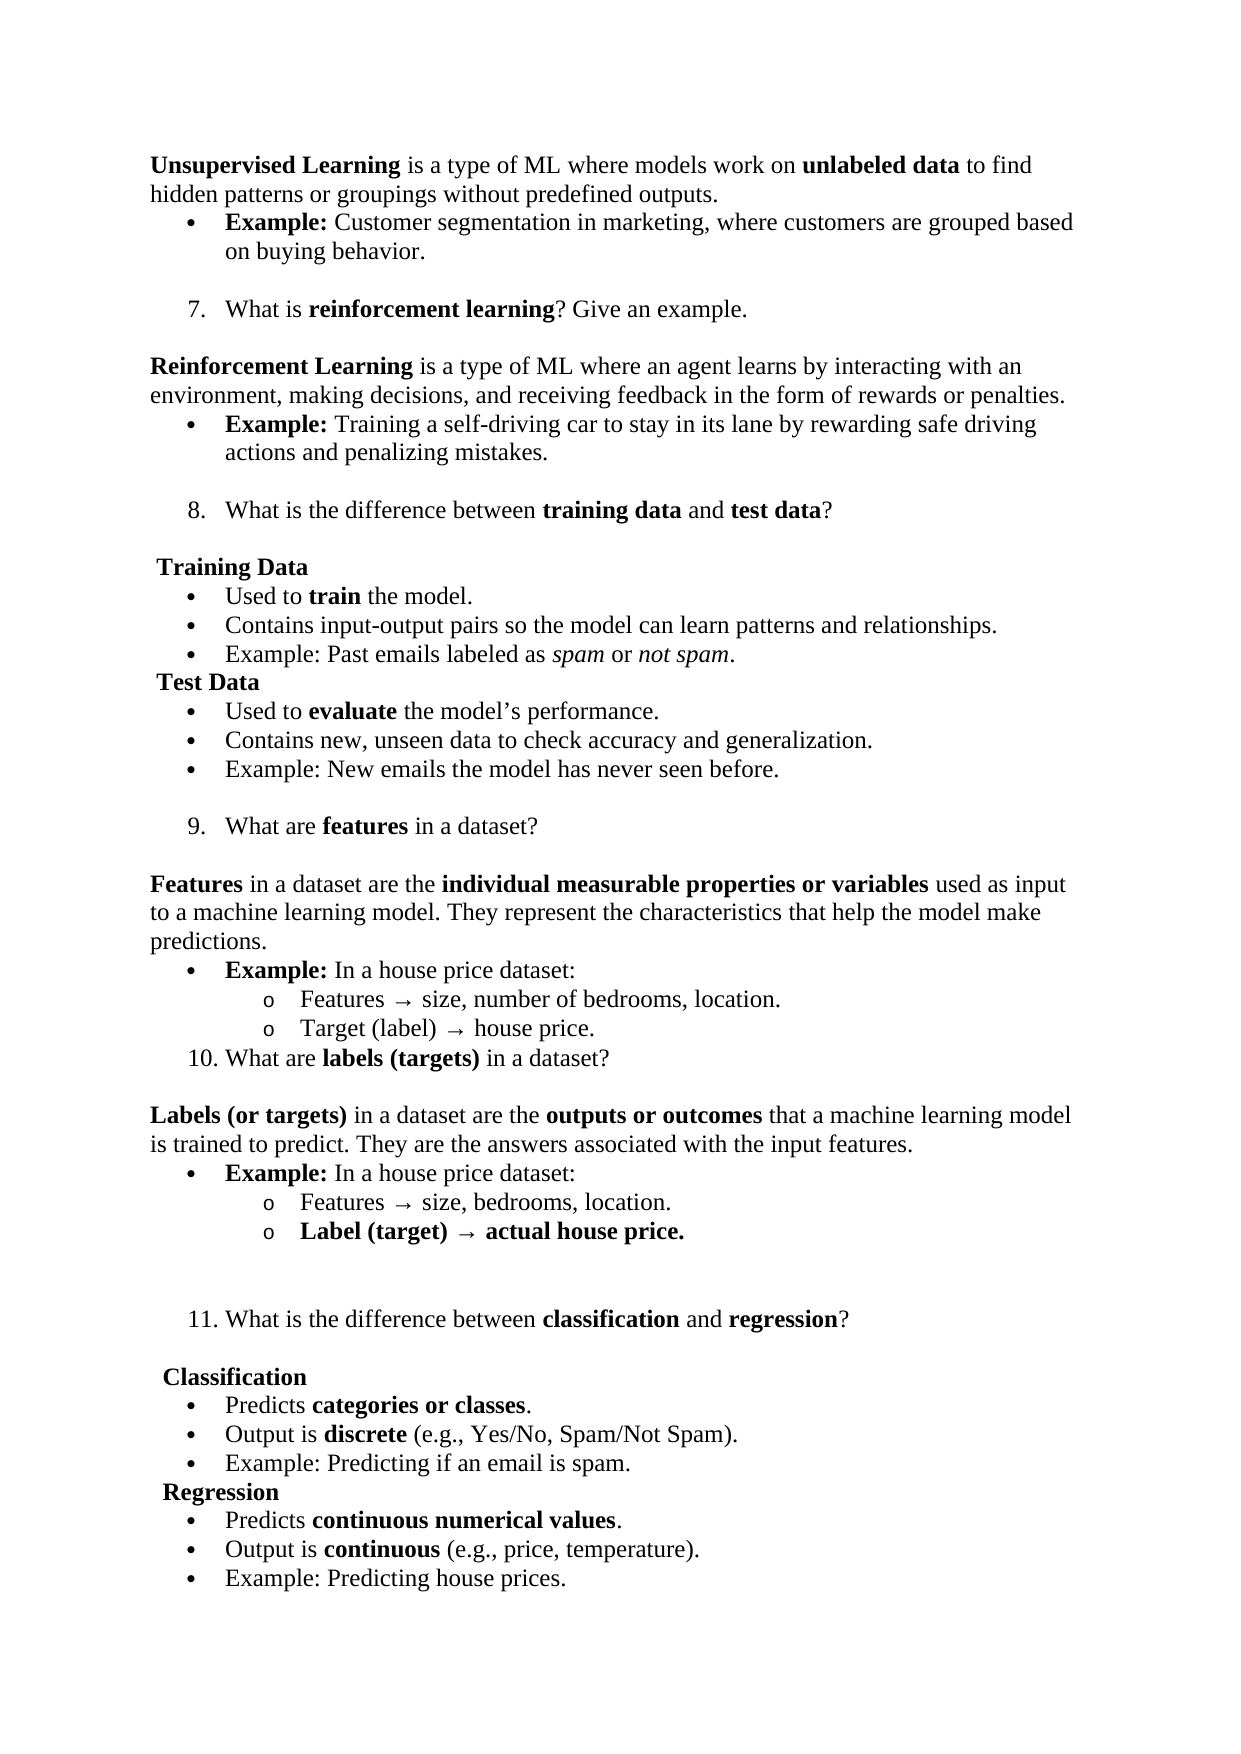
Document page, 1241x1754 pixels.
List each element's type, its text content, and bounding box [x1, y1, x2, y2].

list Features in a dataset are the individual measurable properties or variables used as input to a machine learning model. They represent the characteristics that help the model make predictions. [150, 869, 1090, 955]
list What is the difference between classification and regression? [187, 1304, 1090, 1332]
list What are features in a dataset? [187, 811, 1090, 840]
list Test Data [150, 667, 1090, 696]
list Target (label) → house price. [262, 1013, 1090, 1043]
list Used to train the model. [187, 581, 1090, 610]
list Example: In a house price dataset: [187, 955, 1090, 984]
list Features → size, number of bedrooms, location. [262, 984, 1090, 1013]
list Regression [150, 1477, 1090, 1505]
list Contains input-output pairs so the model can learn patterns and relationships. [187, 610, 1090, 639]
list Label (target) → actual house price. [262, 1216, 1090, 1246]
list Example: Customer segmentation in marketing, where customers are grouped based on buying behavior. [187, 207, 1090, 265]
list Output is continuous (e.g., price, temperature). [187, 1534, 1090, 1563]
list Training Data [150, 552, 1090, 581]
list Classification [150, 1362, 1090, 1390]
list Used to evaluate the model’s performance. [187, 696, 1090, 725]
list Contains new, unseen data to check accuracy and generalization. [187, 725, 1090, 754]
list Features → size, bedrooms, location. [262, 1187, 1090, 1216]
list Example: Predicting if an email is spam. [187, 1448, 1090, 1477]
list Example: New emails the model has never seen before. [187, 754, 1090, 782]
list Example: Past emails labeled as spam or not spam. [187, 639, 1090, 667]
list Example: Predicting house prices. [187, 1563, 1090, 1592]
list Reinforcement Learning is a type of ML where an agent learns by interacting with an environment, making decisions, and receiving feedback in the form of rewards or penalties. [150, 351, 1090, 409]
list Unsupervised Learning is a type of ML where models work on unlabeled data to find hidden patterns or groupings without predefined outputs. [150, 150, 1090, 207]
list Predicts continuous numerical values. [187, 1505, 1090, 1534]
list Predicts categories or classes. [187, 1390, 1090, 1419]
list Output is discrete (e.g., Yes/No, Spam/Not Spam). [187, 1419, 1090, 1448]
list Example: Training a self-driving car to stay in its lane by rewarding safe driving actions and penalizing mistakes. [187, 409, 1090, 466]
list Labels (or targets) in a dataset are the outputs or outcomes that a machine learning model is trained to predict. They are the answers associated with the input features. [150, 1100, 1090, 1158]
list Example: In a house price dataset: [187, 1158, 1090, 1187]
list What are labels (targets) in a dataset? [187, 1043, 1090, 1072]
list What is reinforcement learning? Give an example. [187, 294, 1090, 322]
list What is the difference between training data and test data? [187, 495, 1090, 524]
